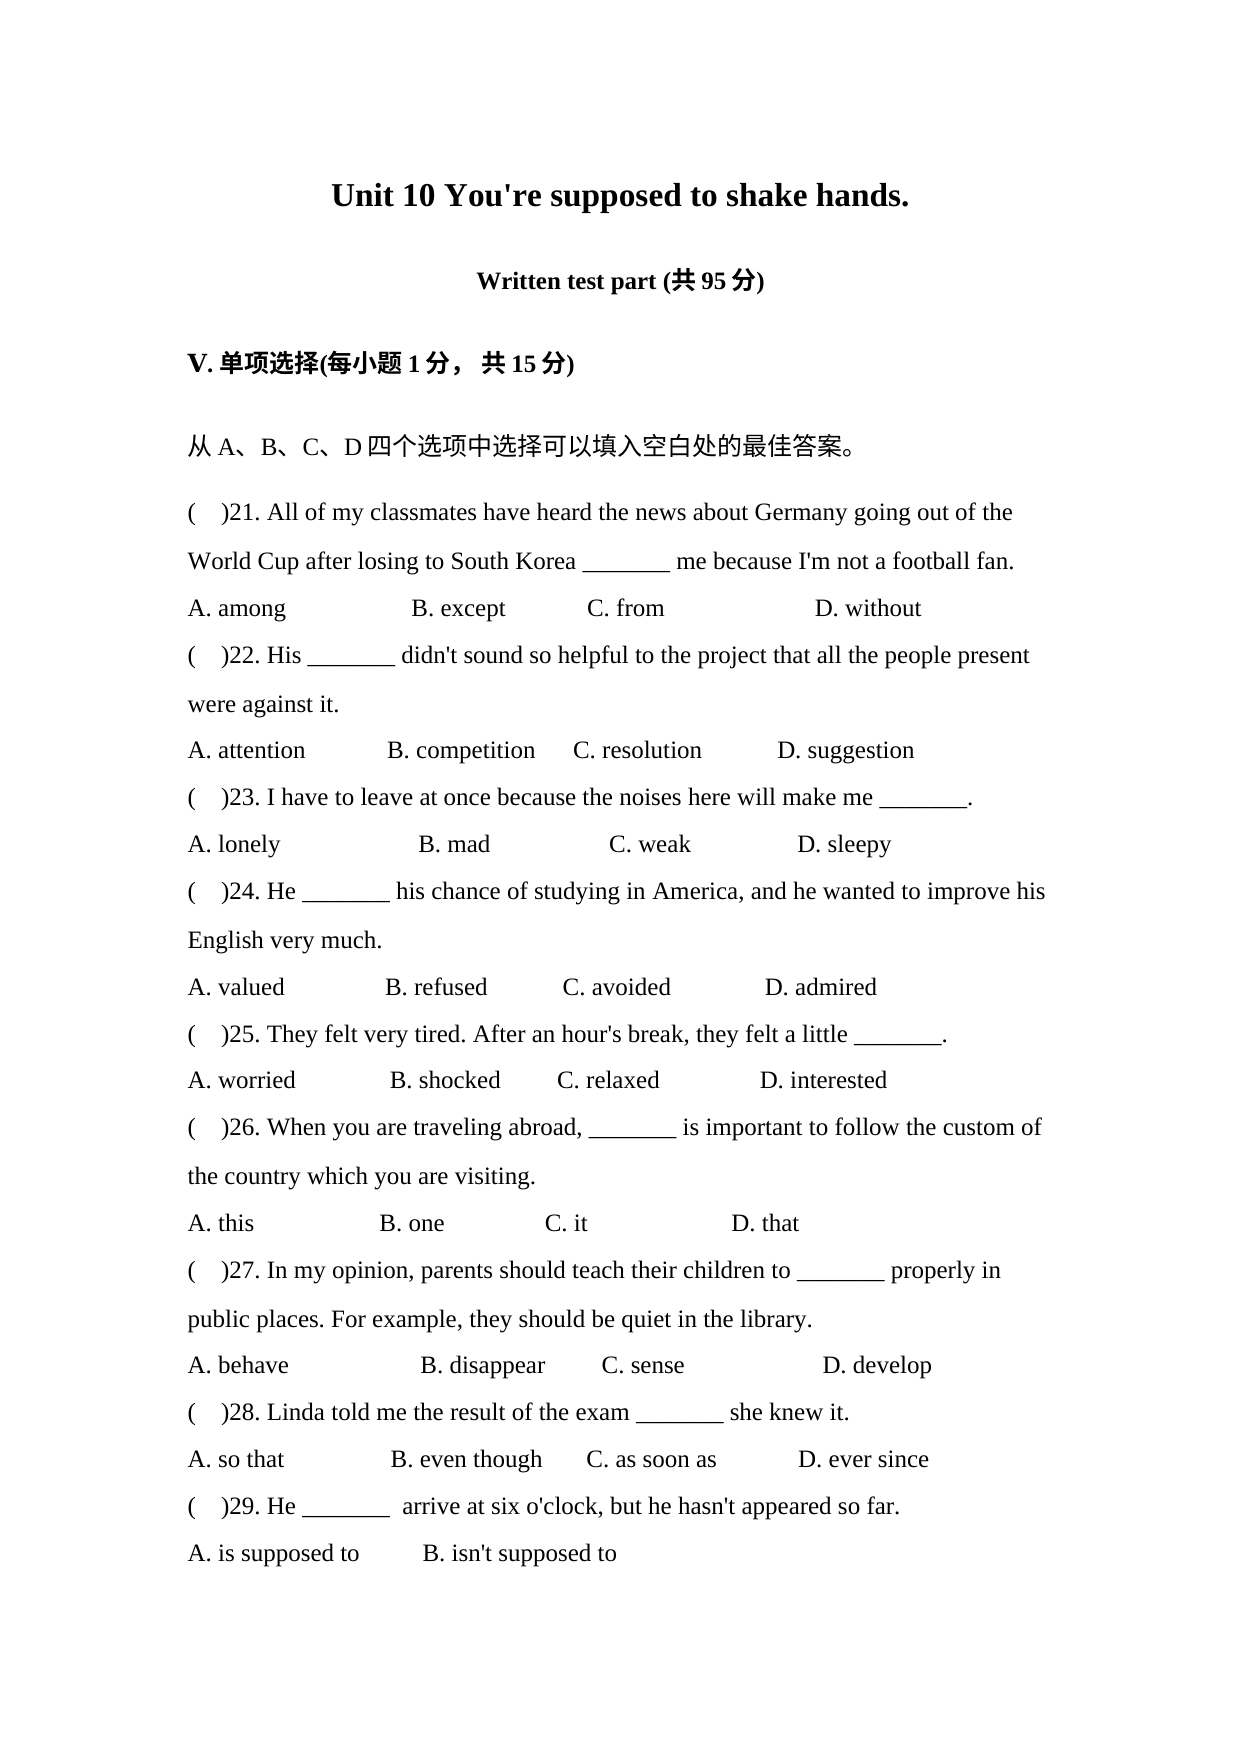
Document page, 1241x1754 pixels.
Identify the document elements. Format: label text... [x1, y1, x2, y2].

text ( )27. In my opinion, parents should teach their children to _______ properly in public places. For example, they should be quiet in the library. [187, 1253, 1053, 1334]
text Written test part (共95分) [187, 246, 1053, 311]
text A. worried B. shocked C. relaxed D. interested [187, 1064, 1053, 1096]
text A. behave B. disappear C. sense D. develop [187, 1349, 1053, 1381]
text 从A、B、C、D四个选项中选择可以填入空白处的最佳答案。 [187, 412, 1053, 477]
text ( )29. He _______ arrive at six o'clock, but he hasn't appeared so far. [187, 1489, 1053, 1522]
text A. attention B. competition C. resolution D. suggestion [187, 734, 1053, 766]
text A. lonely B. mad C. weak D. sleepy [187, 827, 1053, 860]
text A. is supposed to B. isn't supposed to [187, 1536, 1053, 1569]
text Unit 10 You're supposed to shake hands. [187, 162, 1053, 227]
text A. so that B. even though C. as soon as D. ever since [187, 1442, 1053, 1475]
text ( )25. They felt very tired. After an hour's break, they felt a little _______. [187, 1017, 1053, 1049]
text ( )26. When you are traveling abroad, _______ is important to follow the custom of the country which you are visiting. [187, 1111, 1053, 1192]
text Ⅴ. 单项选择(每小题1分， 共15分) [187, 329, 1053, 394]
text ( )28. Linda told me the result of the exam _______ she knew it. [187, 1396, 1053, 1428]
text A. valued B. refused C. avoided D. admired [187, 970, 1053, 1002]
text ( )24. He _______ his chance of studying in America, and he wanted to improve his English very much. [187, 874, 1053, 956]
text ( )22. His _______ didn't sound so helpful to the project that all the people present were against it. [187, 638, 1053, 719]
text A. this B. one C. it D. that [187, 1206, 1053, 1239]
text ( )23. I have to leave at once because the noises here will make me _______. [187, 781, 1053, 813]
text A. among B. except C. from D. without [187, 591, 1053, 624]
text ( )21. All of my classmates have heard the news about Germany going out of the World Cup after losing to South Korea _______ me because I'm not a football fan. [187, 496, 1053, 577]
